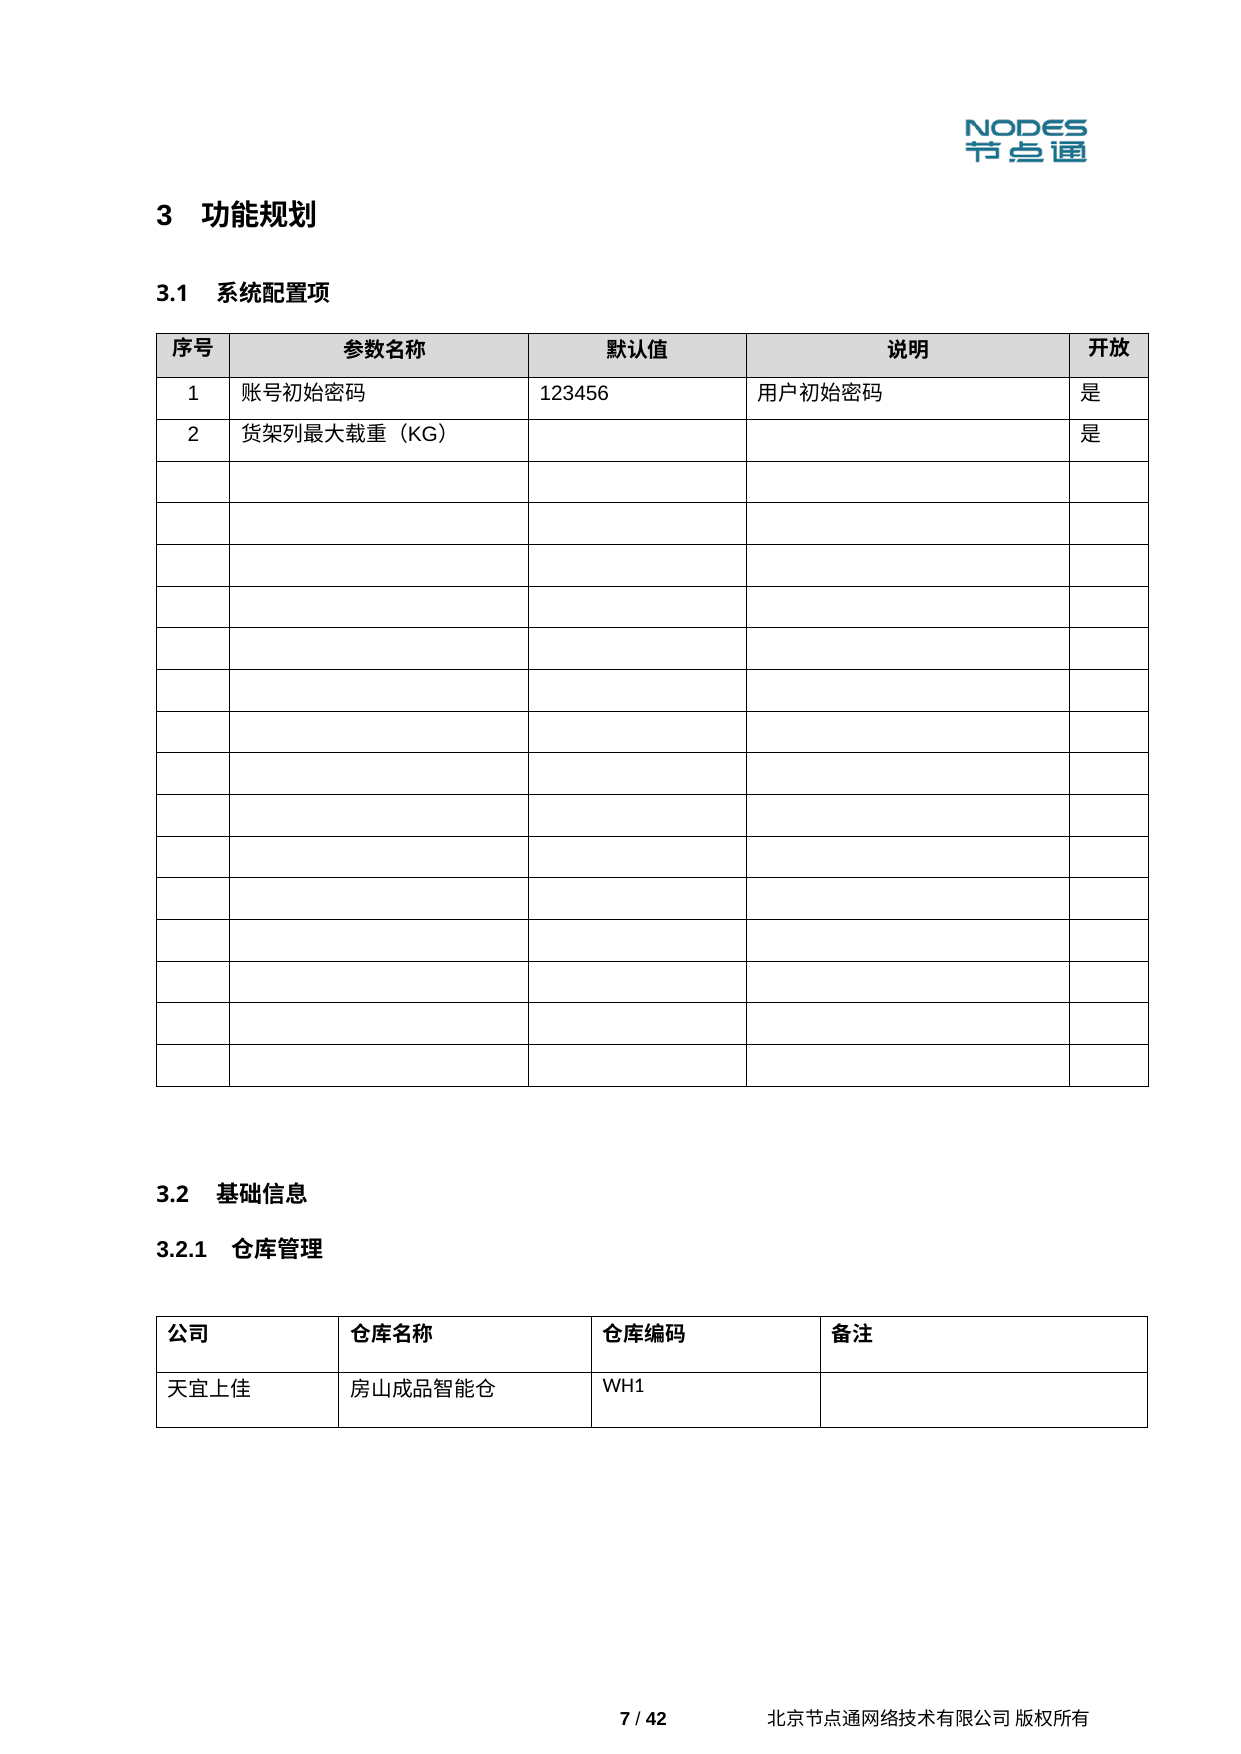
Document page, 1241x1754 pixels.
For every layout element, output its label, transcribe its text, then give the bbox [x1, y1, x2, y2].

table_cell 用户初始密码 [747, 378, 1069, 419]
table_cell 天宜上佳 [157, 1373, 338, 1427]
table_cell [230, 1045, 528, 1086]
table_cell [1070, 920, 1148, 961]
subtitle 基础信息 [156, 1179, 1090, 1209]
table_cell [529, 795, 746, 836]
table_cell [747, 878, 1069, 919]
table_cell [157, 878, 229, 919]
table_cell [157, 587, 229, 627]
subtitle 功能规划 [156, 192, 1090, 234]
table_cell [1070, 712, 1148, 752]
table_cell [529, 1045, 746, 1086]
table_cell [529, 753, 746, 794]
table_cell [1070, 1045, 1148, 1086]
table_cell [230, 837, 528, 877]
table_cell [529, 962, 746, 1002]
table_cell [230, 920, 528, 961]
table_header 备注 [821, 1317, 1147, 1372]
table_header 公司 [157, 1317, 338, 1372]
table_cell [1070, 878, 1148, 919]
table_cell [230, 1003, 528, 1044]
table_cell [529, 837, 746, 877]
table_cell [1070, 670, 1148, 711]
table_cell [1070, 587, 1148, 627]
table_cell 货架列最大载重（KG） [230, 420, 528, 461]
table_cell [747, 920, 1069, 961]
table_cell [747, 462, 1069, 502]
table_cell [157, 837, 229, 877]
table_cell [230, 795, 528, 836]
table_cell [747, 712, 1069, 752]
table_cell [157, 753, 229, 794]
table_cell [1070, 837, 1148, 877]
picture [958, 116, 1091, 166]
table_cell [230, 503, 528, 544]
table_cell [747, 1003, 1069, 1044]
table_cell [529, 420, 746, 461]
table_cell [747, 545, 1069, 586]
table_cell [157, 1003, 229, 1044]
table_cell [529, 545, 746, 586]
table_cell [1070, 628, 1148, 669]
table_cell [230, 753, 528, 794]
table_cell [1070, 795, 1148, 836]
table_cell [747, 962, 1069, 1002]
table_cell [529, 628, 746, 669]
table_cell [1070, 1003, 1148, 1044]
table_cell [157, 920, 229, 961]
table_header 仓库名称 [339, 1317, 591, 1372]
table_cell 123456 [529, 378, 746, 419]
table_cell [1070, 545, 1148, 586]
table_cell 是 [1070, 420, 1148, 461]
table_cell [230, 962, 528, 1002]
table_cell [230, 712, 528, 752]
table_cell [230, 628, 528, 669]
table_header 默认值 [529, 334, 746, 377]
table_cell [747, 670, 1069, 711]
table_cell [1070, 462, 1148, 502]
table_cell [529, 462, 746, 502]
table_cell [157, 545, 229, 586]
table_cell [157, 670, 229, 711]
table_cell [230, 878, 528, 919]
table_cell [230, 462, 528, 502]
table_cell [157, 795, 229, 836]
table_cell WH1 [592, 1373, 820, 1427]
table_cell [230, 545, 528, 586]
table_cell [529, 920, 746, 961]
table_cell [157, 962, 229, 1002]
table_cell [1070, 962, 1148, 1002]
table_cell [157, 628, 229, 669]
table_cell [747, 795, 1069, 836]
table_cell [529, 587, 746, 627]
table_cell [747, 753, 1069, 794]
table_header 参数名称 [230, 334, 528, 377]
table_header 仓库编码 [592, 1317, 820, 1372]
table_cell [1070, 503, 1148, 544]
table_cell [1070, 753, 1148, 794]
subtitle 仓库管理 [156, 1234, 1090, 1263]
table_cell 2 [157, 420, 229, 461]
table_cell [747, 628, 1069, 669]
table_cell [747, 837, 1069, 877]
table_cell [529, 503, 746, 544]
table_cell [157, 712, 229, 752]
table_cell [157, 462, 229, 502]
table_cell [529, 712, 746, 752]
table_cell [821, 1373, 1147, 1427]
table_cell [529, 878, 746, 919]
table_cell 1 [157, 378, 229, 419]
table_header 序号 [157, 334, 229, 377]
table_cell [230, 587, 528, 627]
table_cell 是 [1070, 378, 1148, 419]
table_cell [747, 1045, 1069, 1086]
table_cell 房山成品智能仓 [339, 1373, 591, 1427]
table_cell [157, 1045, 229, 1086]
table_cell [747, 420, 1069, 461]
subtitle 系统配置项 [156, 278, 1090, 307]
table_cell [230, 670, 528, 711]
table_cell [157, 503, 229, 544]
table_cell [747, 503, 1069, 544]
table_cell [529, 1003, 746, 1044]
table_cell [747, 587, 1069, 627]
table_cell 账号初始密码 [230, 378, 528, 419]
table_header 说明 [747, 334, 1069, 377]
table_cell [529, 670, 746, 711]
table_header 开放 [1070, 334, 1148, 377]
